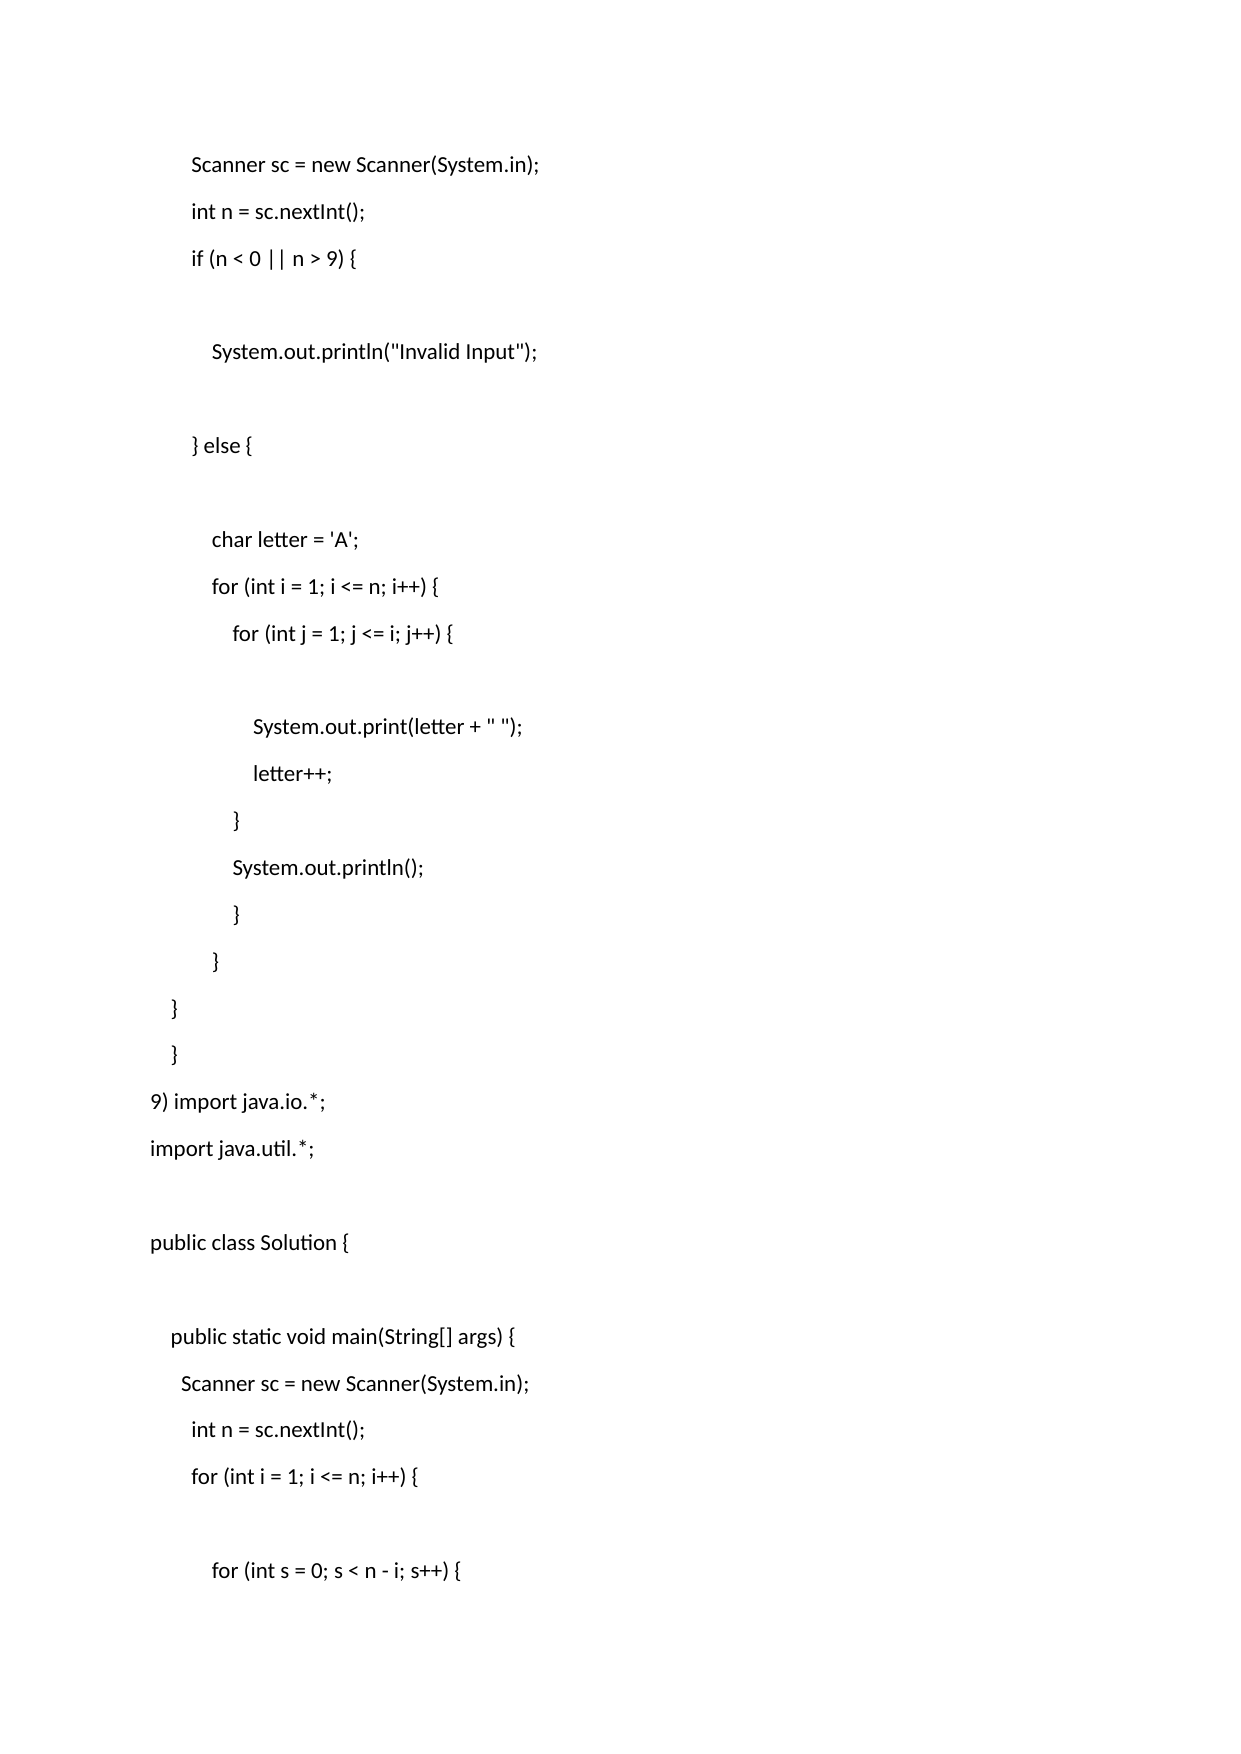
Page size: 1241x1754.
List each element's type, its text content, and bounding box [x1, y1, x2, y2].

text int n = sc.nextInt(); [150, 197, 1090, 225]
text System.out.print(letter + " "); [150, 712, 1090, 741]
text } [150, 947, 1090, 975]
text } [150, 994, 1090, 1022]
text 9) import java.io.*; [150, 1087, 1090, 1116]
text } [150, 806, 1090, 834]
text public class Solution { [150, 1228, 1090, 1256]
text } [150, 1041, 1090, 1069]
text } [150, 900, 1090, 928]
text for (int s = 0; s < n - i; s++) { [150, 1556, 1090, 1584]
text for (int i = 1; i <= n; i++) { [150, 572, 1090, 600]
text import java.util.*; [150, 1134, 1090, 1162]
text public static void main(String[] args) { [150, 1322, 1090, 1350]
text int n = sc.nextInt(); [150, 1416, 1090, 1444]
text Scanner sc = new Scanner(System.in); [150, 1369, 1090, 1397]
text char letter = 'A'; [150, 525, 1090, 553]
text } else { [150, 431, 1090, 459]
text for (int j = 1; j <= i; j++) { [150, 619, 1090, 647]
text for (int i = 1; i <= n; i++) { [150, 1462, 1090, 1491]
text letter++; [150, 759, 1090, 787]
text Scanner sc = new Scanner(System.in); [150, 150, 1090, 178]
text System.out.println("Invalid Input"); [150, 337, 1090, 366]
text if (n < 0 || n > 9) { [150, 244, 1090, 272]
text System.out.println(); [150, 853, 1090, 881]
